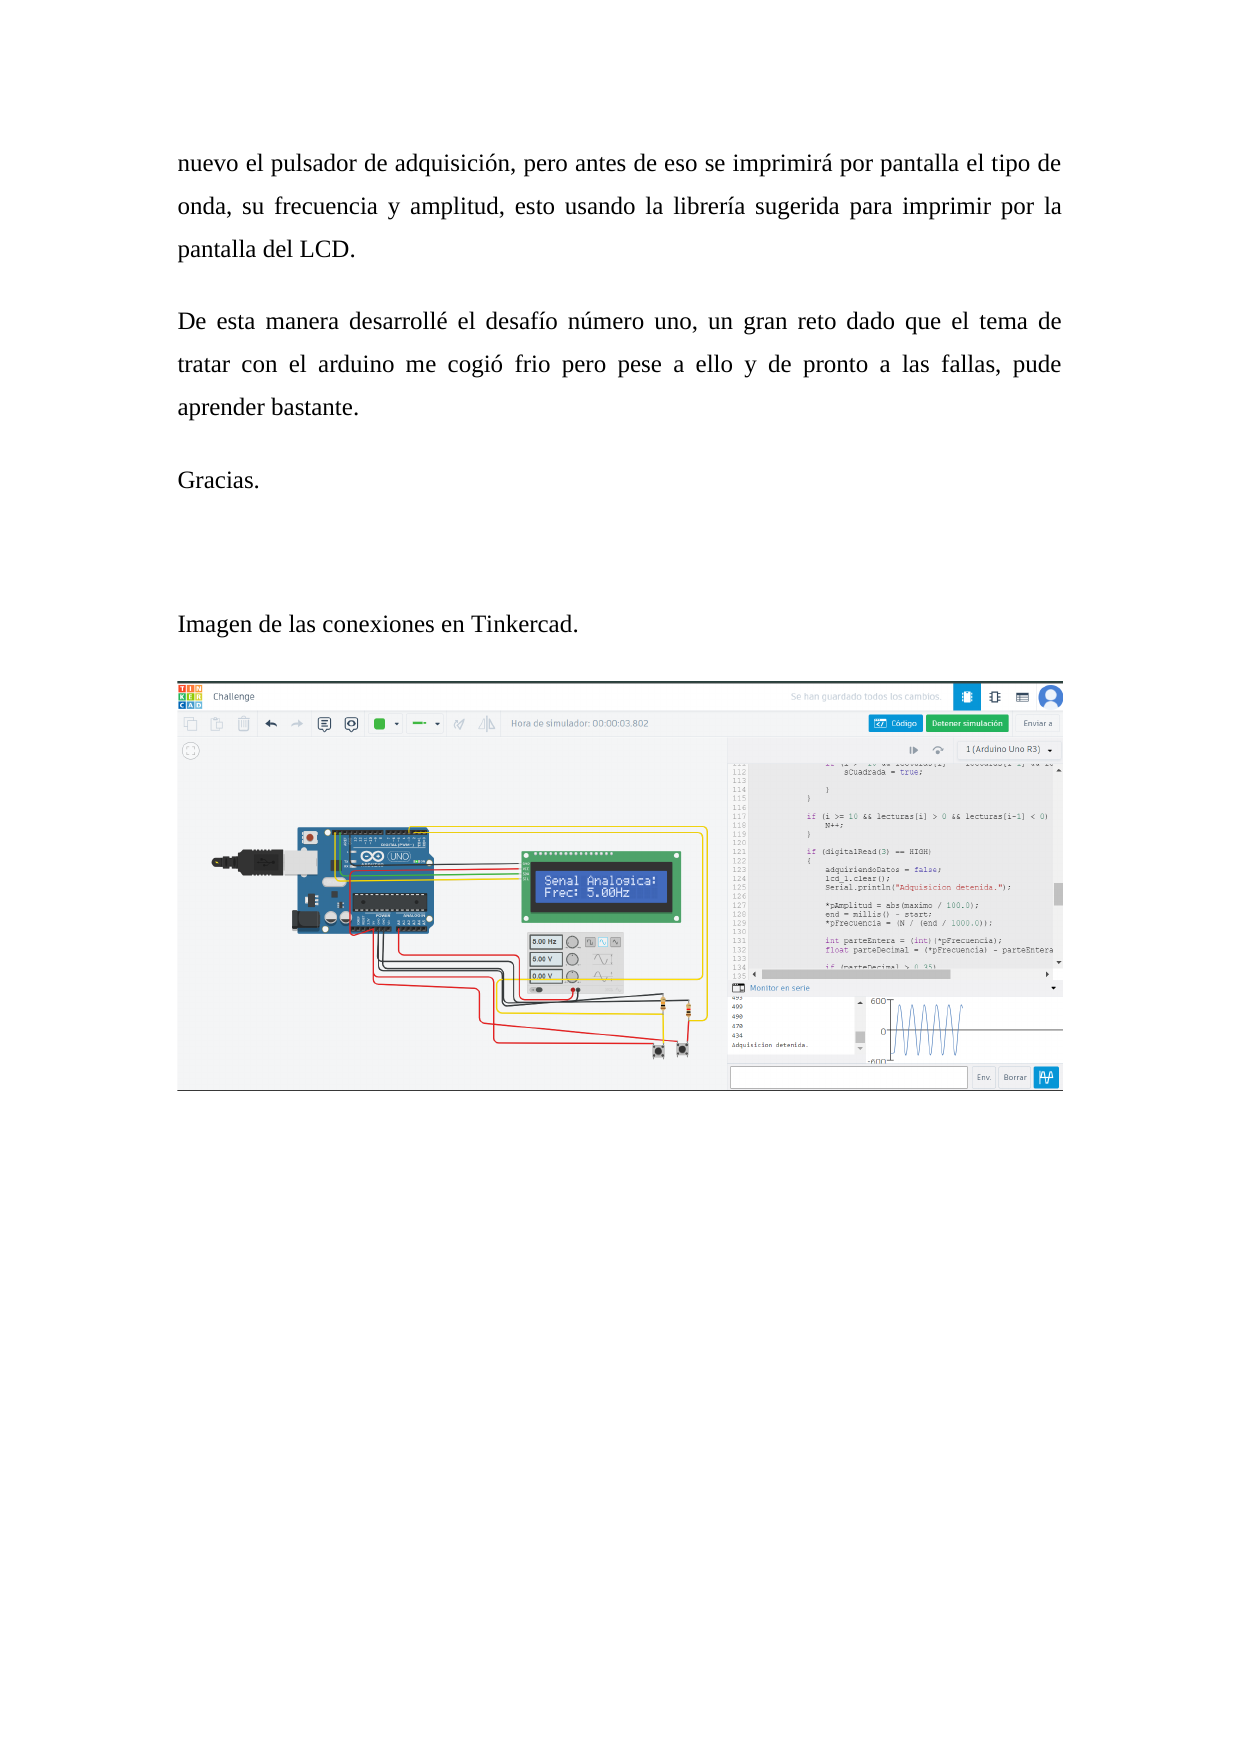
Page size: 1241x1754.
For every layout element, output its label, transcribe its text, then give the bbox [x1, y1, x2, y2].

text Imagen de las conexiones en Tinkercad. [177, 609, 1063, 638]
text De esta manera desarrollé el desafío número uno, un gran reto dado que el tema de tratar con el arduino me cogió frio pero pese a ello y de pronto a las fallas, pude aprender bastante. [177, 306, 1063, 421]
text Gracias. [177, 465, 1063, 493]
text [177, 148, 1063, 263]
picture [177, 681, 1063, 1091]
